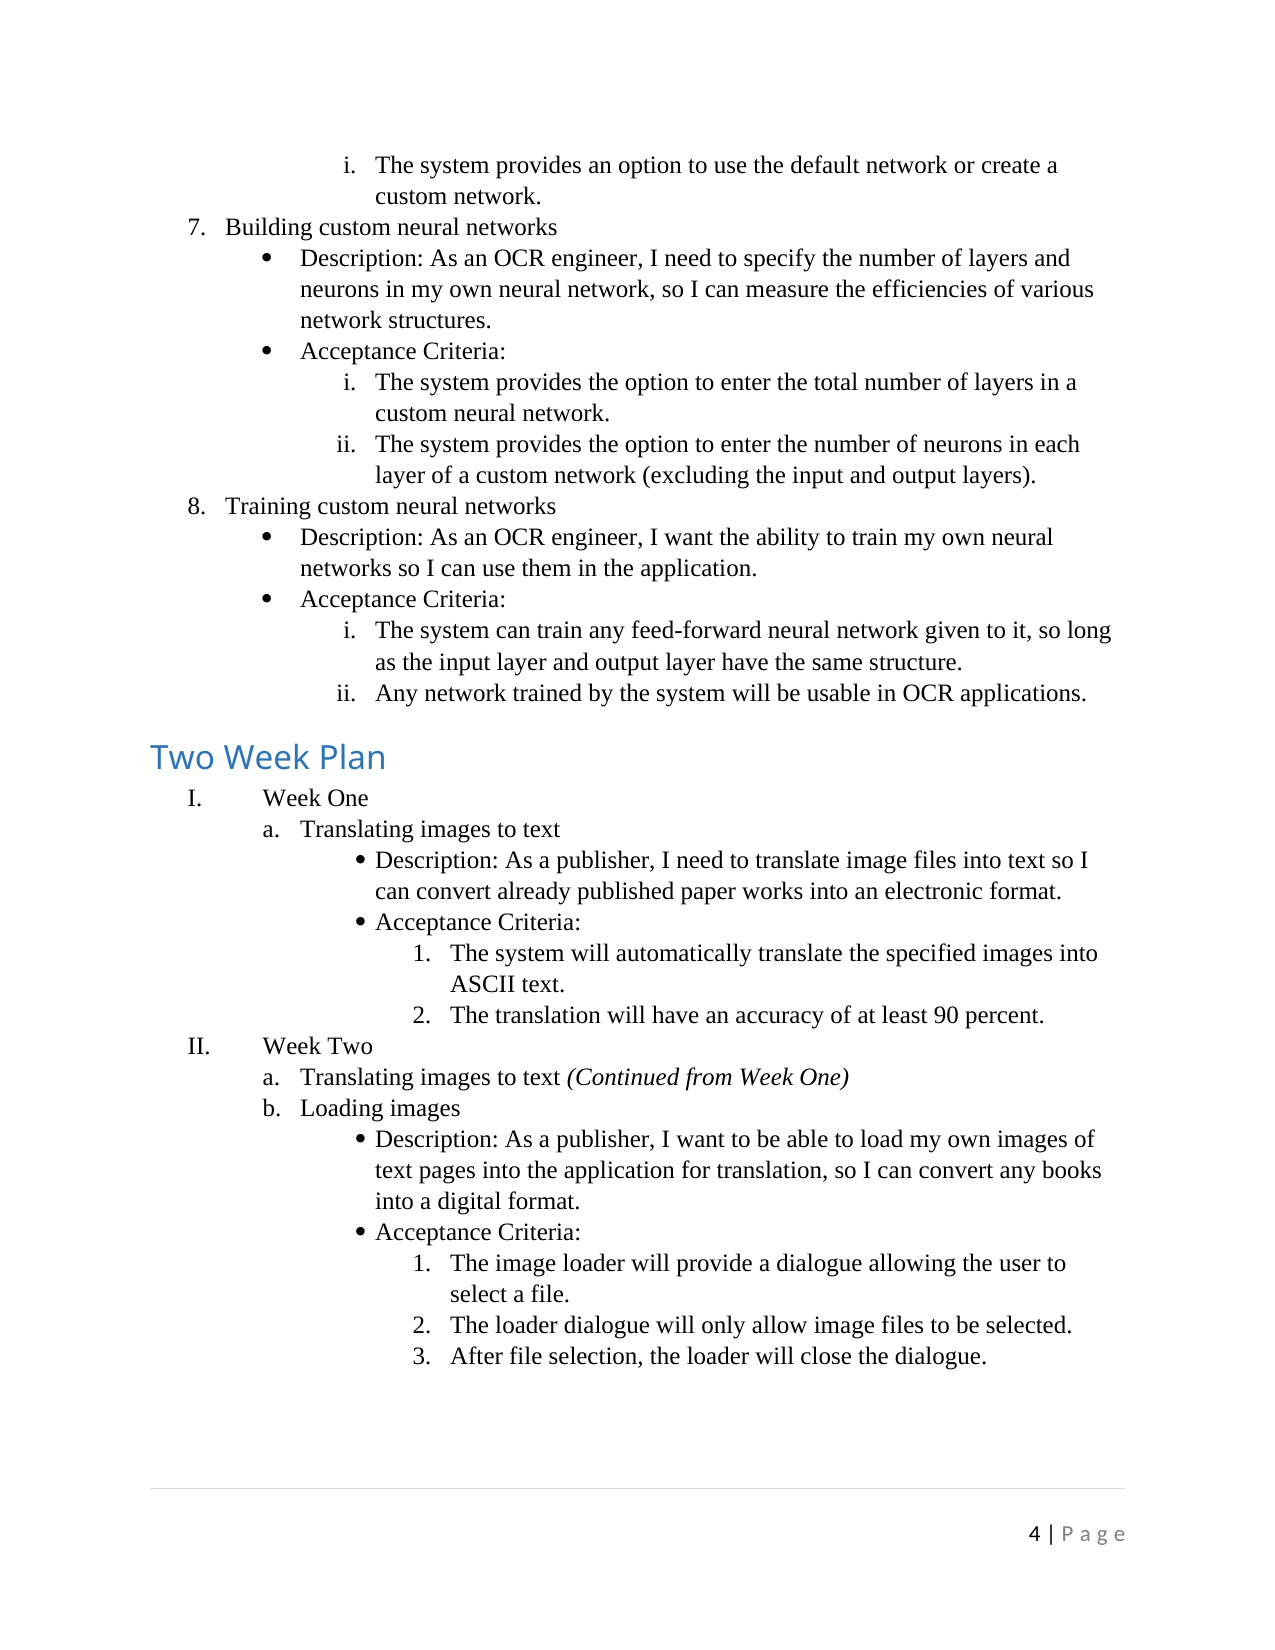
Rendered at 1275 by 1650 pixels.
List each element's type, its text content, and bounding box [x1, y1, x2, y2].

list Description: As a publisher, I want to be able to load my own images of text pages into the application for translation, so I can convert any books into a digital format. [356, 1124, 1125, 1215]
list Week Two [187, 1031, 1125, 1060]
list Building custom neural networks [187, 212, 1125, 241]
list Acceptance Criteria: [262, 336, 1125, 365]
list The system provides the option to enter the total number of layers in a custom neural network. [356, 367, 1125, 427]
list Translating images to text [262, 814, 1125, 842]
list The image loader will provide a dialogue allowing the user to select a file. [412, 1248, 1125, 1308]
list Acceptance Criteria: [356, 1217, 1125, 1246]
list The system will automatically translate the specified images into ASCII text. [412, 938, 1125, 998]
list Any network trained by the system will be usable in OCR applications. [356, 678, 1125, 706]
list Description: As an OCR engineer, I want the ability to train my own neural networks so I can use them in the application. [262, 522, 1125, 582]
list The system provides an option to use the default network or create a custom network. [356, 150, 1125, 210]
list Description: As an OCR engineer, I need to specify the number of layers and neurons in my own neural network, so I can measure the efficiencies of various network structures. [262, 243, 1125, 334]
list The system provides the option to enter the number of neurons in each layer of a custom network (excluding the input and output layers). [356, 429, 1125, 489]
list After file selection, the loader will close the dialogue. [412, 1341, 1125, 1370]
list Training custom neural networks [187, 491, 1125, 520]
list The translation will have an accuracy of at least 90 percent. [412, 1000, 1125, 1029]
list Acceptance Criteria: [262, 584, 1125, 613]
list The system can train any feed-forward neural network given to it, so long as the input layer and output layer have the same structure. [356, 616, 1125, 675]
list Week One [187, 783, 1125, 811]
list Description: As a publisher, I need to translate image files into text so I can convert already published paper works into an electronic format. [356, 845, 1125, 904]
list Acceptance Criteria: [356, 907, 1125, 936]
subtitle Two Week Plan [150, 734, 1125, 779]
list Translating images to text (Continued from Week One) [262, 1062, 1125, 1091]
list Loading images [262, 1093, 1125, 1122]
list The loader dialogue will only allow image files to be selected. [412, 1310, 1125, 1339]
